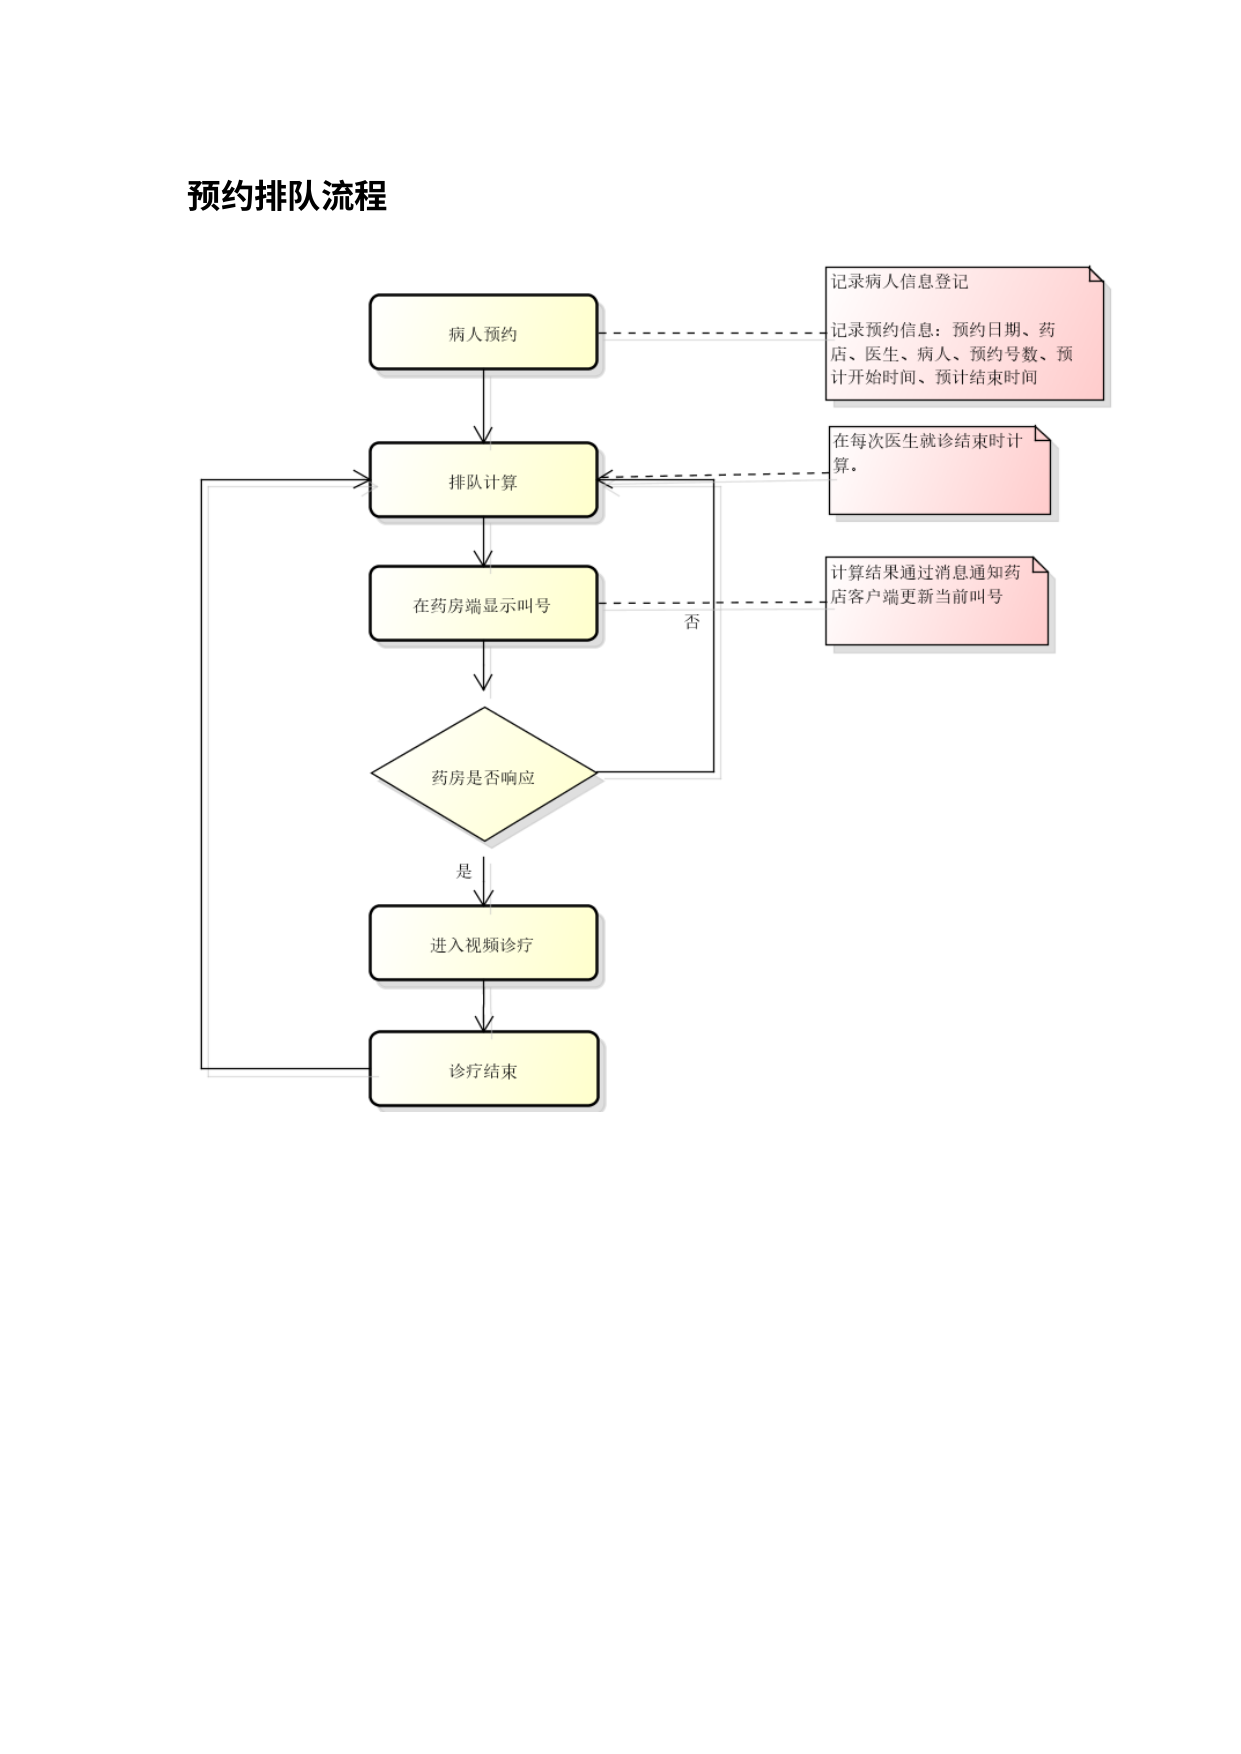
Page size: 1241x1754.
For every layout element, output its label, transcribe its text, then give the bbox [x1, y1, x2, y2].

picture [187, 261, 1117, 1112]
subtitle 预约排队流程 [187, 162, 1053, 227]
